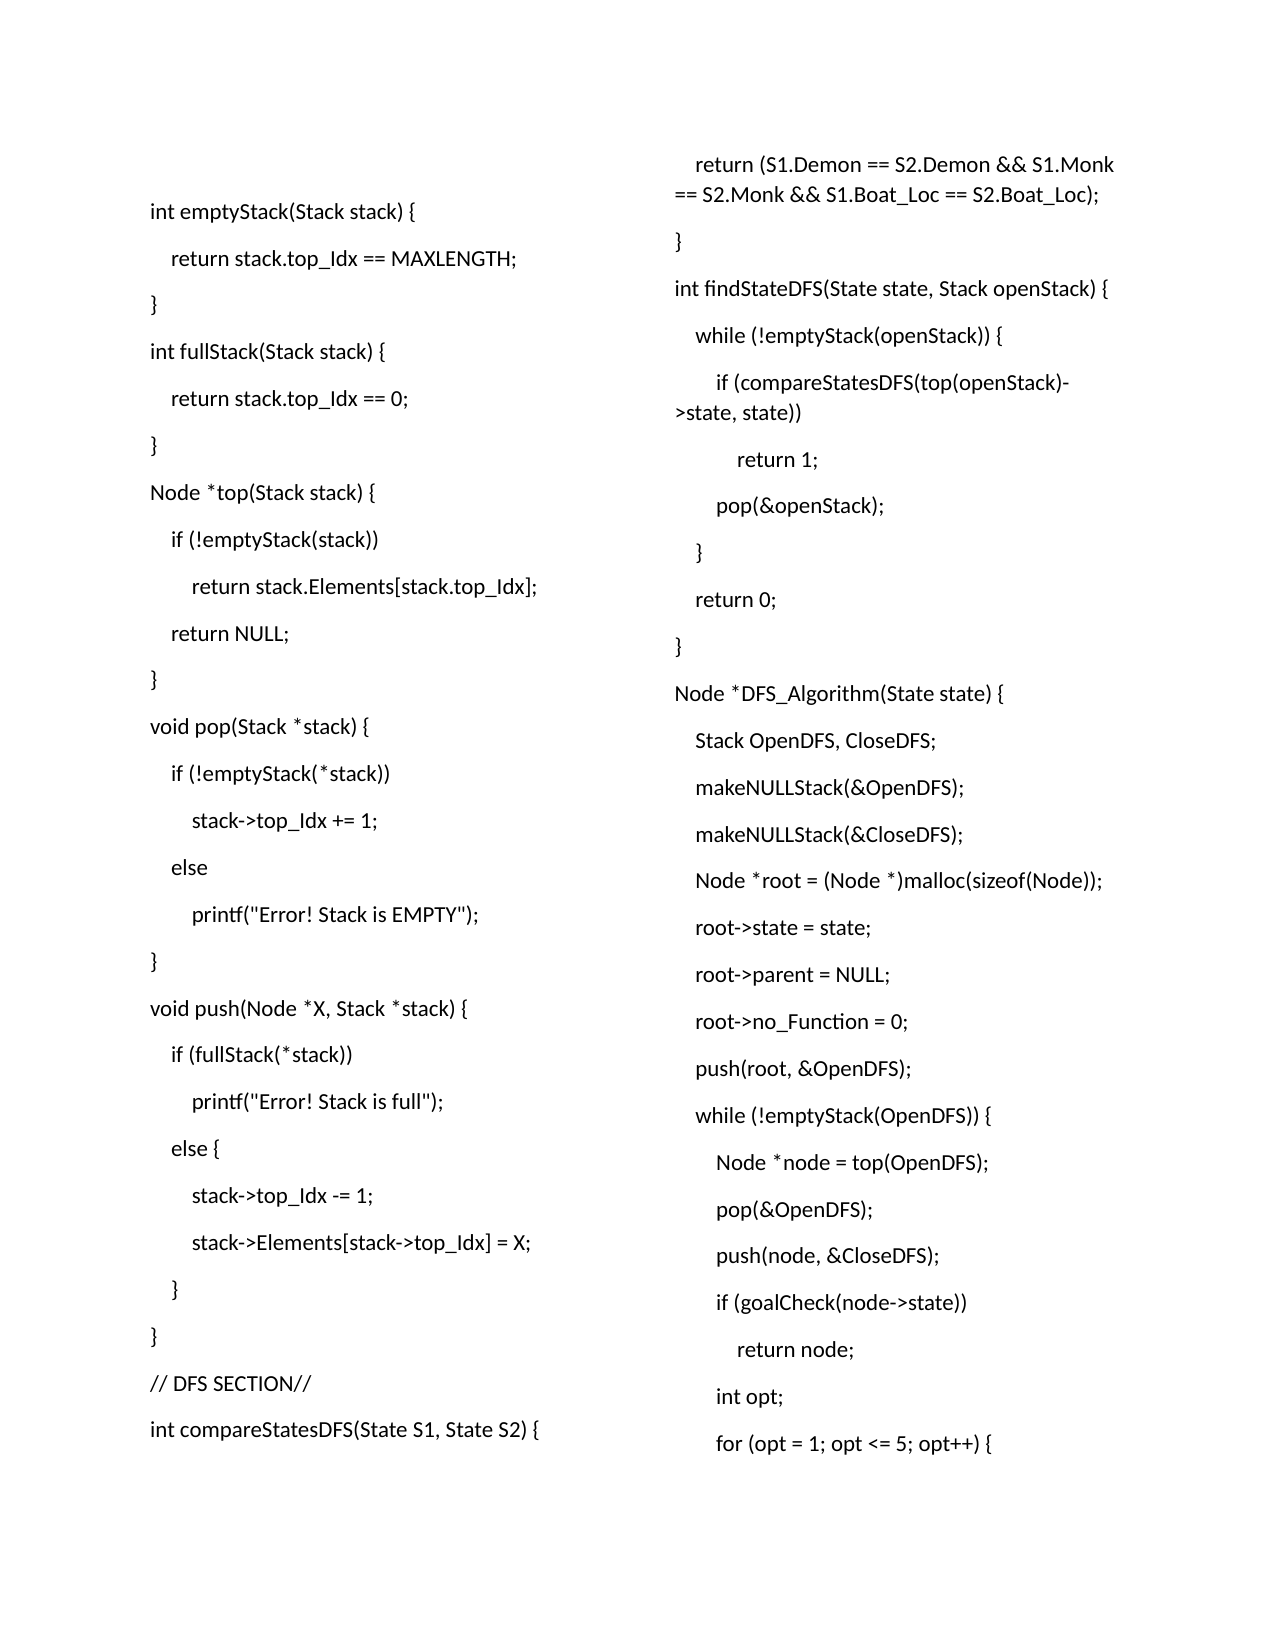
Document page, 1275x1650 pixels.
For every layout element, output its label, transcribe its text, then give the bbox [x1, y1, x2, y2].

text if (compareStatesDFS(top(openStack)->state, state)) [674, 368, 1125, 426]
text } [150, 666, 601, 694]
text } [150, 947, 601, 975]
text Node *node = top(OpenDFS); [674, 1148, 1125, 1176]
text makeNULLStack(&CloseDFS); [674, 820, 1125, 848]
text return 1; [674, 445, 1125, 473]
text } [150, 431, 601, 459]
text push(root, &OpenDFS); [674, 1054, 1125, 1082]
text } [150, 291, 601, 319]
text for (opt = 1; opt <= 5; opt++) { [674, 1429, 1125, 1457]
text return 0; [674, 585, 1125, 613]
text return stack.top_Idx == 0; [150, 384, 601, 412]
text int compareStatesDFS(State S1, State S2) { [150, 1416, 601, 1444]
text if (!emptyStack(*stack)) [150, 759, 601, 787]
text root->parent = NULL; [674, 960, 1125, 988]
text if (goalCheck(node->state)) [674, 1288, 1125, 1317]
text if (!emptyStack(stack)) [150, 525, 601, 553]
text else [150, 853, 601, 881]
text Stack OpenDFS, CloseDFS; [674, 726, 1125, 754]
text int findStateDFS(State state, Stack openStack) { [674, 274, 1125, 302]
text pop(&OpenDFS); [674, 1195, 1125, 1223]
text root->state = state; [674, 913, 1125, 942]
text stack->Elements[stack->top_Idx] = X; [150, 1228, 601, 1256]
text else { [150, 1134, 601, 1162]
text int opt; [674, 1382, 1125, 1410]
text Node *root = (Node *)malloc(sizeof(Node)); [674, 867, 1125, 895]
text if (fullStack(*stack)) [150, 1041, 601, 1069]
text } [150, 1322, 601, 1350]
text void push(Node *X, Stack *stack) { [150, 994, 601, 1022]
text return stack.top_Idx == MAXLENGTH; [150, 244, 601, 272]
text } [150, 1275, 601, 1303]
text // DFS SECTION// [150, 1369, 601, 1397]
text return (S1.Demon == S2.Demon && S1.Monk == S2.Monk && S1.Boat_Loc == S2.Boat_Loc); [674, 150, 1125, 208]
text } [674, 538, 1125, 567]
text while (!emptyStack(openStack)) { [674, 321, 1125, 349]
text return node; [674, 1335, 1125, 1363]
text } [674, 227, 1125, 255]
text Node *DFS_Algorithm(State state) { [674, 679, 1125, 707]
text } [674, 632, 1125, 660]
text printf("Error! Stack is EMPTY"); [150, 900, 601, 928]
text int fullStack(Stack stack) { [150, 337, 601, 366]
text stack->top_Idx -= 1; [150, 1181, 601, 1209]
text return stack.Elements[stack.top_Idx]; [150, 572, 601, 600]
text return NULL; [150, 619, 601, 647]
text Node *top(Stack stack) { [150, 478, 601, 506]
text push(node, &CloseDFS); [674, 1242, 1125, 1270]
text printf("Error! Stack is full"); [150, 1087, 601, 1116]
text stack->top_Idx += 1; [150, 806, 601, 834]
text void pop(Stack *stack) { [150, 712, 601, 741]
text while (!emptyStack(OpenDFS)) { [674, 1101, 1125, 1129]
text pop(&openStack); [674, 492, 1125, 520]
text int emptyStack(Stack stack) { [150, 197, 601, 225]
text makeNULLStack(&OpenDFS); [674, 773, 1125, 801]
text root->no_Function = 0; [674, 1007, 1125, 1035]
